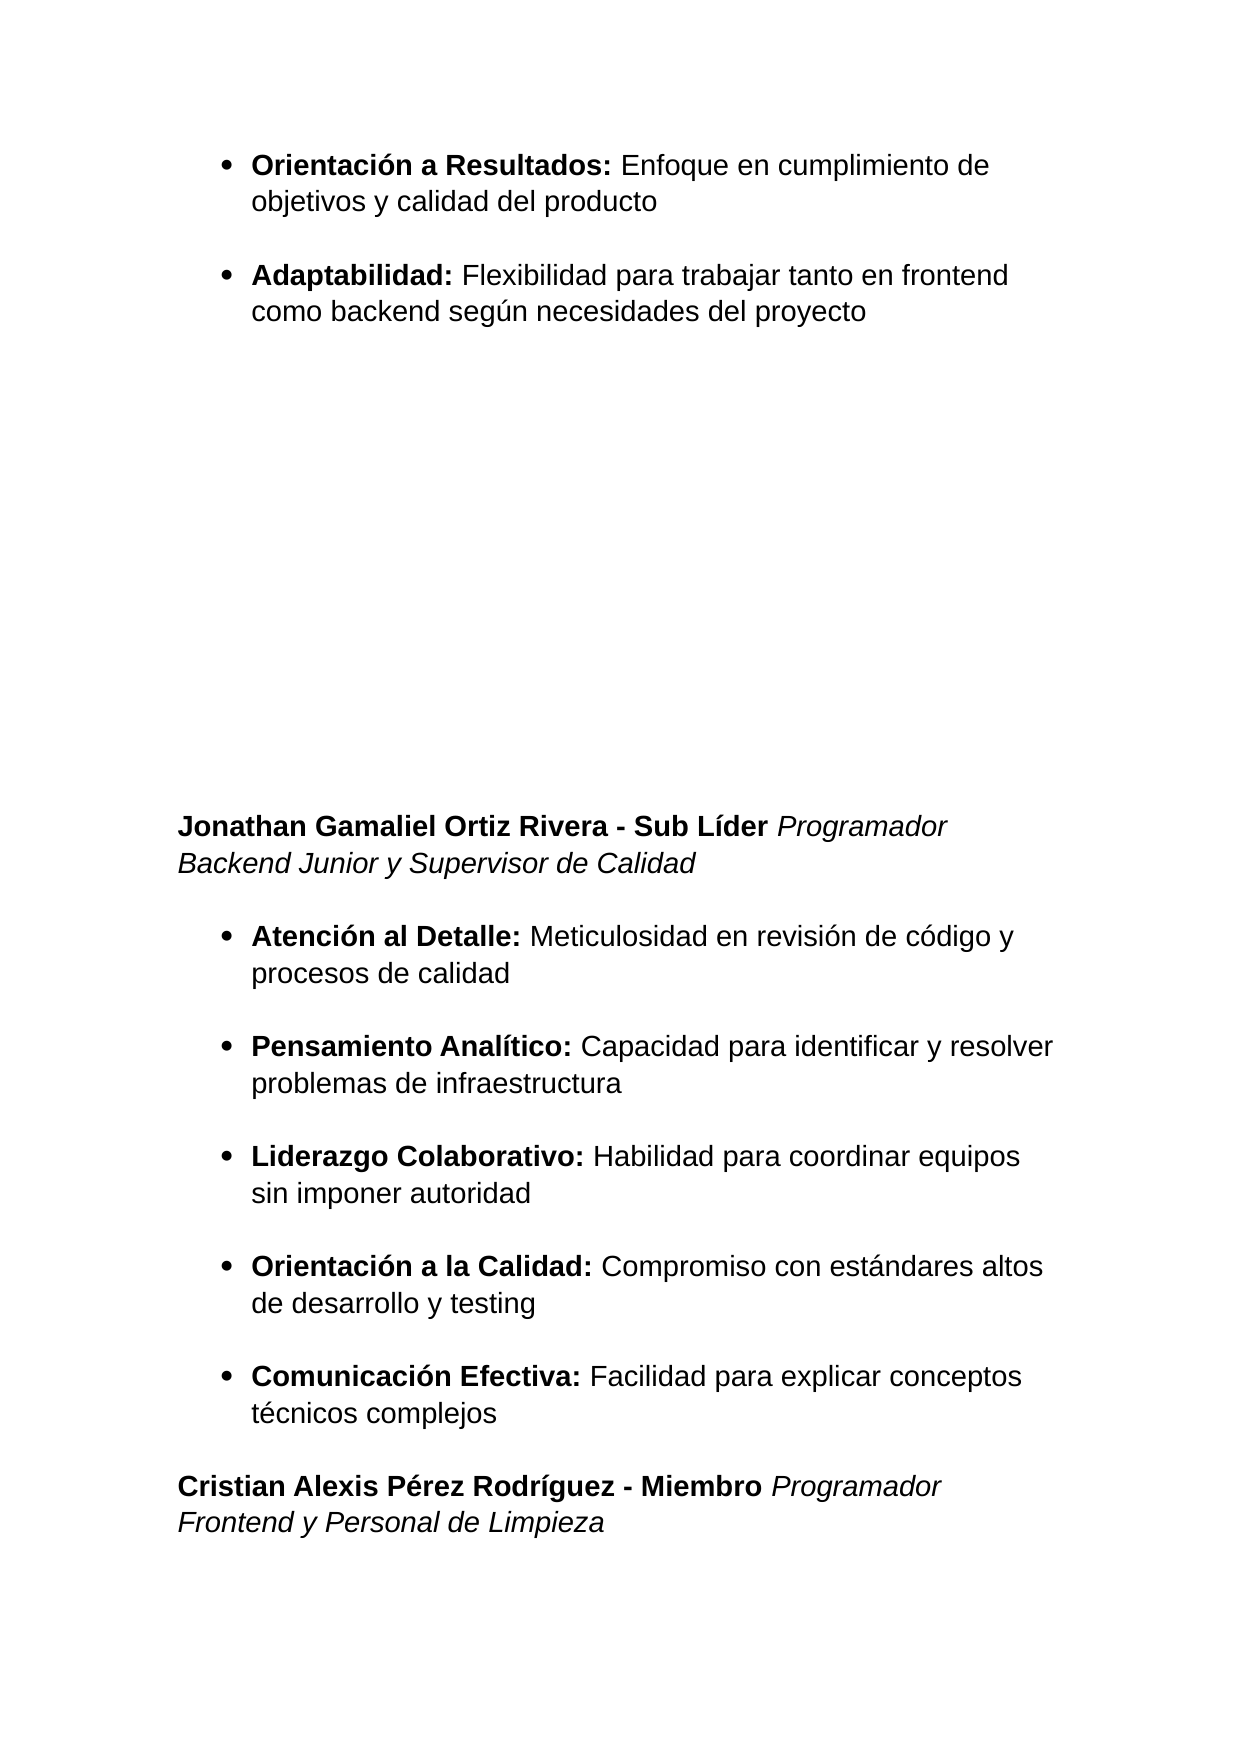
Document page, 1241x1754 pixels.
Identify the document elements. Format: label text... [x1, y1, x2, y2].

list Atención al Detalle: Meticulosidad en revisión de código y procesos de calidad [222, 919, 1063, 989]
list Orientación a la Calidad: Compromiso con estándares altos de desarrollo y testing [222, 1249, 1063, 1319]
list Adaptabilidad: Flexibilidad para trabajar tanto en frontend como backend según necesidades del proyecto [222, 258, 1063, 327]
text Cristian Alexis Pérez Rodríguez - Miembro Programador Frontend y Personal de Limpieza [177, 1469, 1063, 1539]
list Comunicación Efectiva: Facilidad para explicar conceptos técnicos complejos [222, 1359, 1063, 1429]
list Pensamiento Analítico: Capacidad para identificar y resolver problemas de infraestructura [222, 1029, 1063, 1099]
list Liderazgo Colaborativo: Habilidad para coordinar equipos sin imponer autoridad [222, 1139, 1063, 1209]
text Jonathan Gamaliel Ortiz Rivera - Sub Líder Programador Backend Junior y Supervisor de Calidad [177, 809, 1063, 879]
list Orientación a Resultados: Enfoque en cumplimiento de objetivos y calidad del producto [222, 148, 1063, 217]
